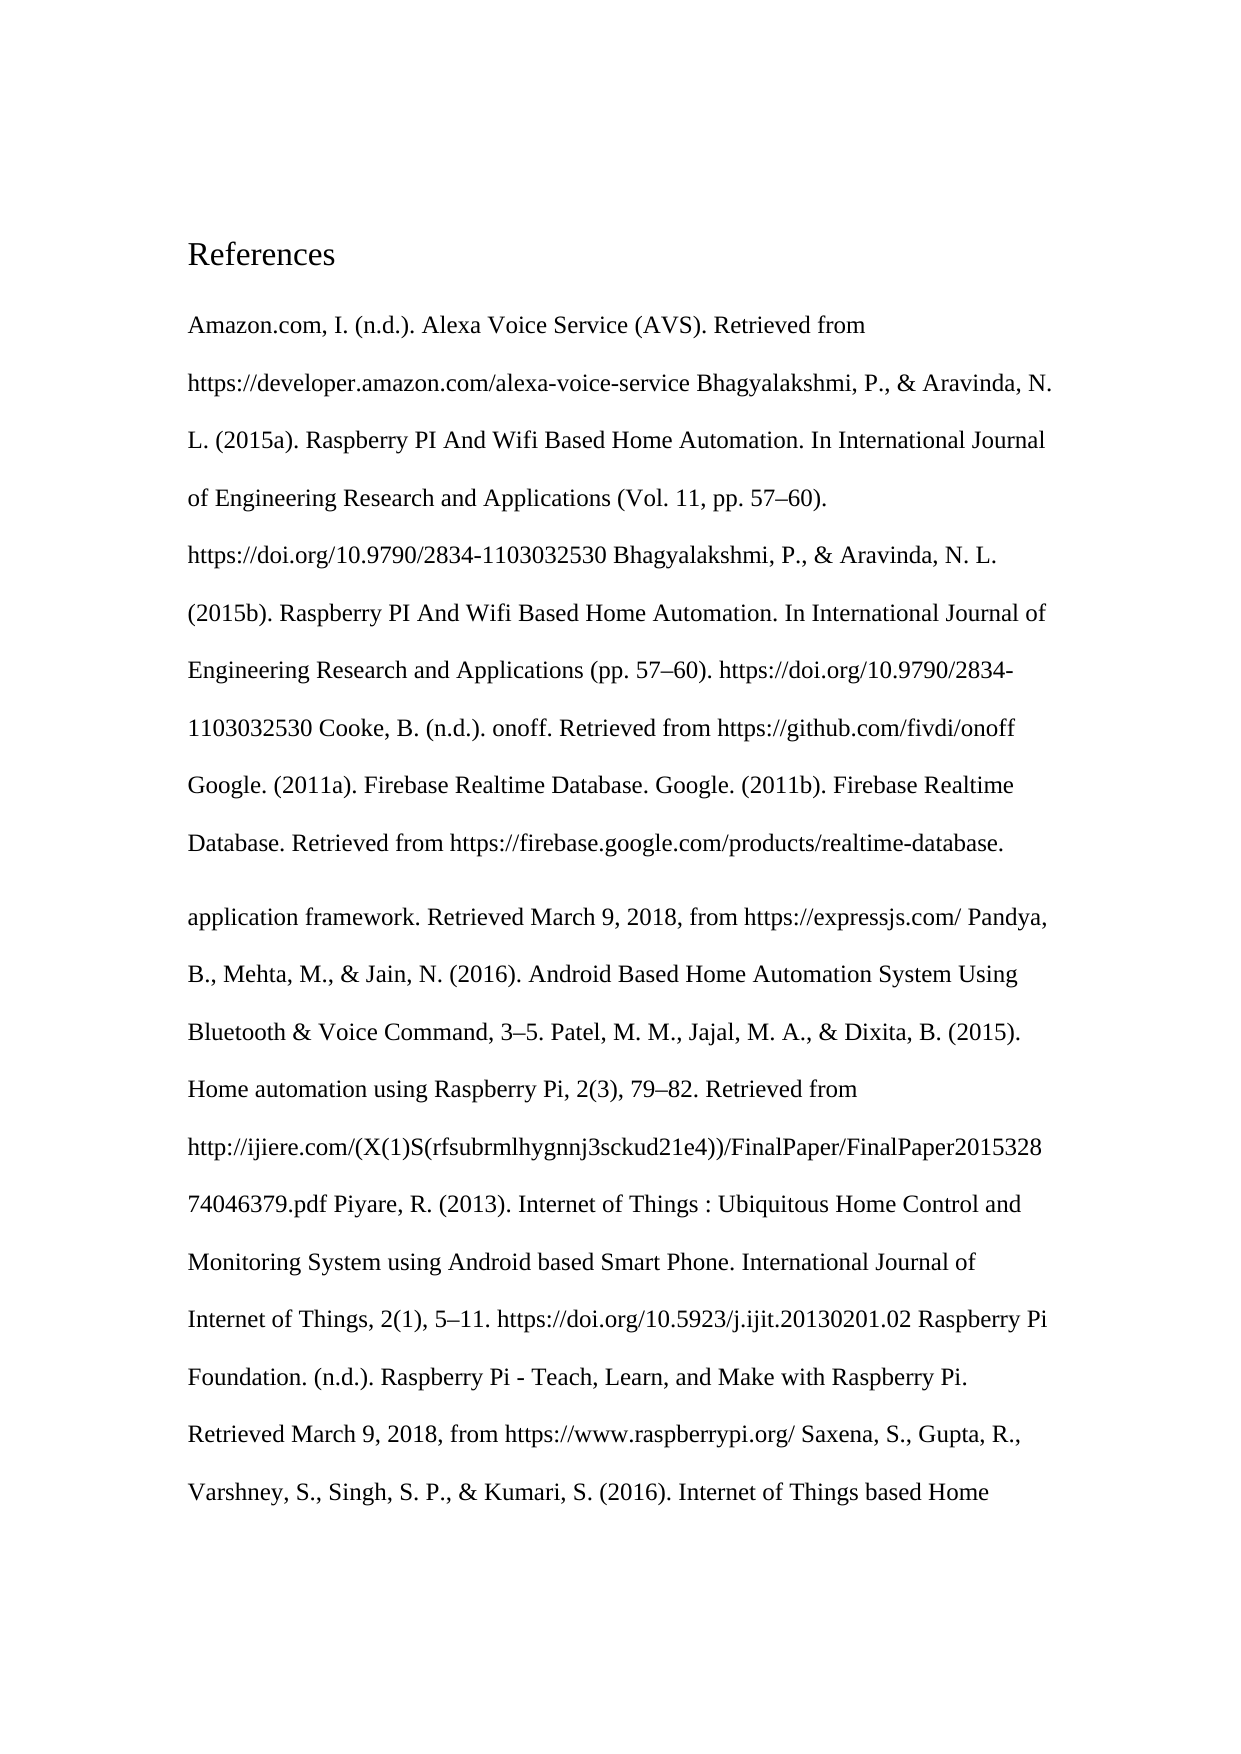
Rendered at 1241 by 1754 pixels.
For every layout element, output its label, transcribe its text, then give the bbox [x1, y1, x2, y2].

text References [187, 234, 1053, 272]
text Amazon.com, I. (n.d.). Alexa Voice Service (AVS). Retrieved from https://developer.amazon.com/alexa-voice-service Bhagyalakshmi, P., & Aravinda, N. L. (2015a). Raspberry PI And Wifi Based Home Automation. In International Journal of Engineering Research and Applications (Vol. 11, pp. 57–60). https://doi.org/10.9790/2834-1103032530 Bhagyalakshmi, P., & Aravinda, N. L. (2015b). Raspberry PI And Wifi Based Home Automation. In International Journal of Engineering Research and Applications (pp. 57–60). https://doi.org/10.9790/2834-1103032530 Cooke, B. (n.d.). onoff. Retrieved from https://github.com/fivdi/onoff Google. (2011a). Firebase Realtime Database. Google. (2011b). Firebase Realtime Database. Retrieved from https://firebase.google.com/products/realtime-database. [187, 310, 1053, 857]
